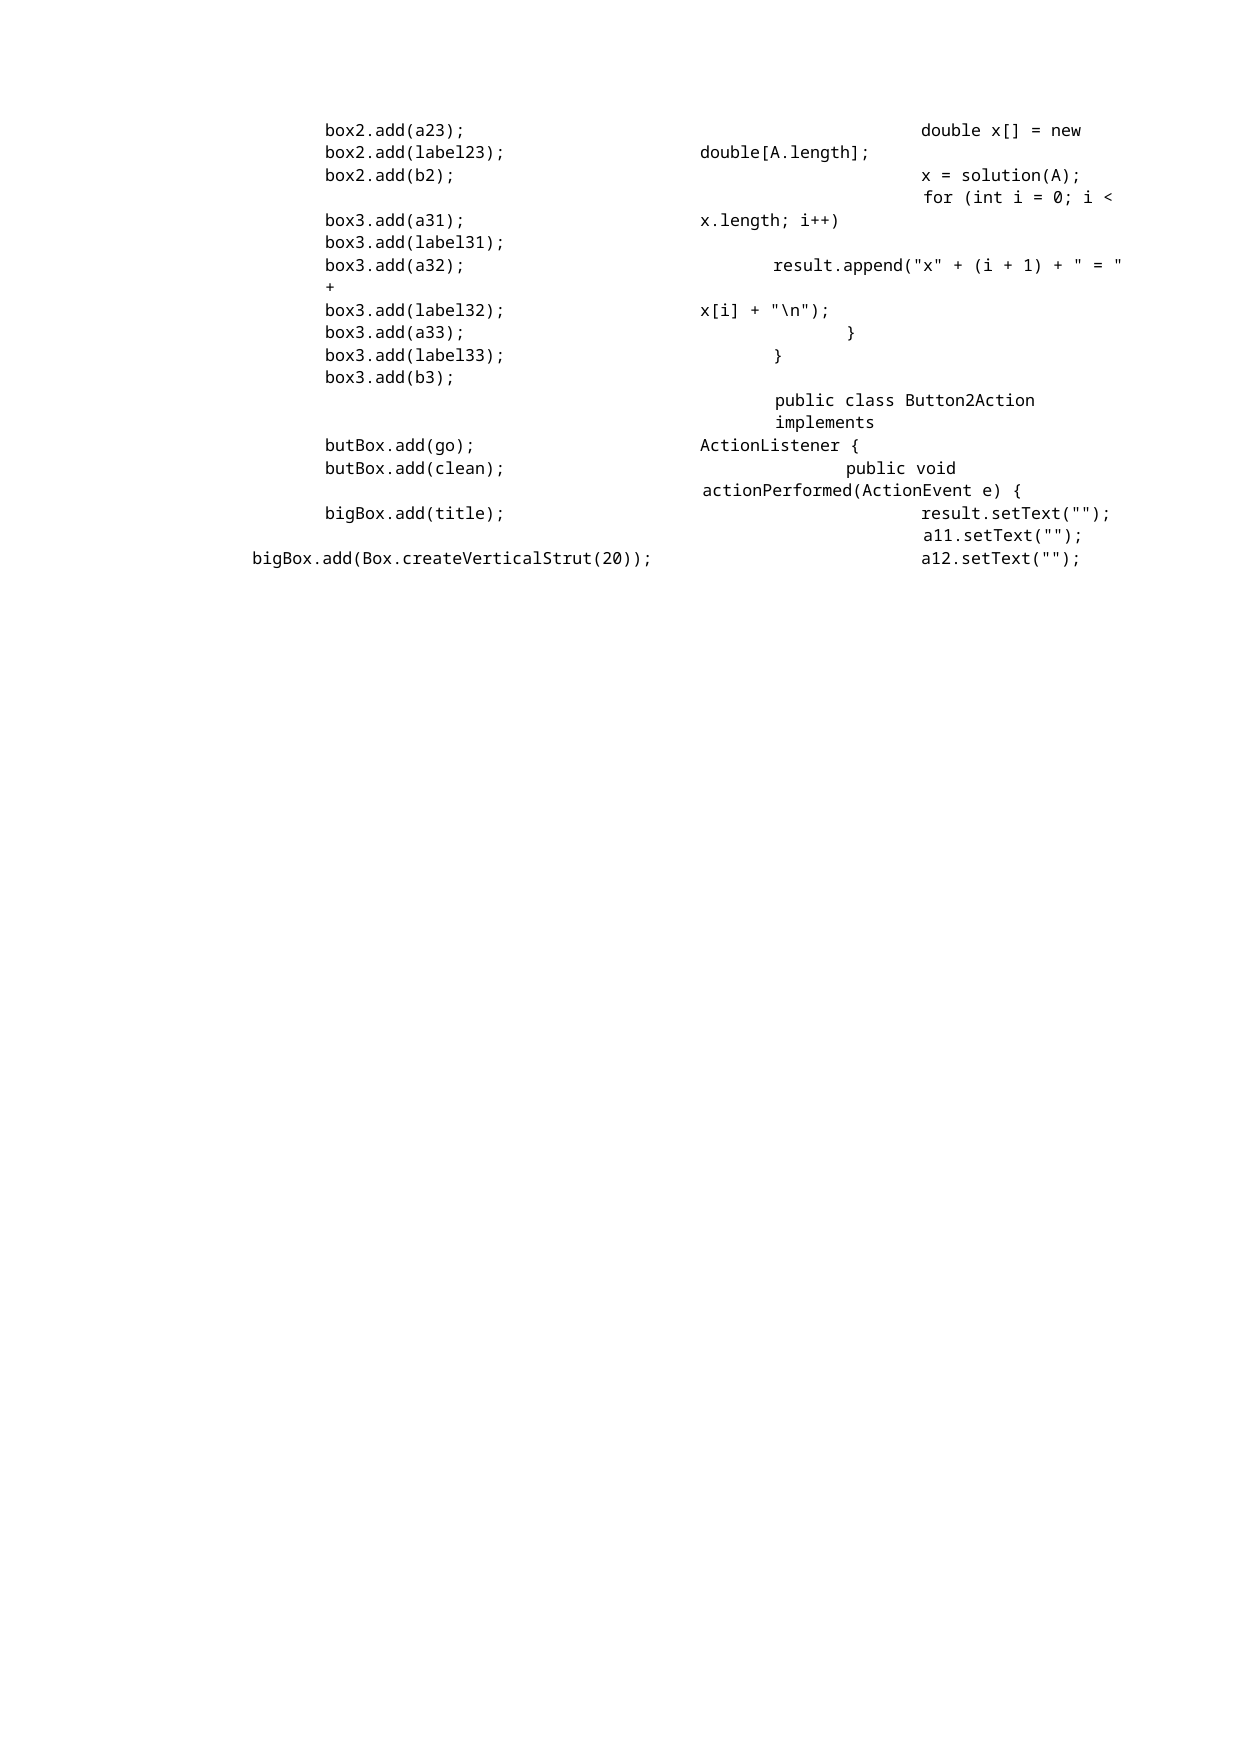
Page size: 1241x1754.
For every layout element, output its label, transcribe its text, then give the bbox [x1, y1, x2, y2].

text box3.add(a31); x.length; i++) [325, 208, 1142, 231]
text actionPerformed(ActionEvent e) { [702, 479, 1142, 502]
text box3.add(a33); } [325, 321, 1142, 343]
text a11.setText(""); [923, 524, 1142, 547]
text box2.add(a23); double x[] = new [325, 118, 1142, 141]
text box3.add(label33); } [325, 343, 1142, 366]
text box3.add(a32); result.append("x" + (i + 1) + " = " + [325, 253, 1142, 298]
text box3.add(label32); x[i] + "\n"); [325, 298, 1142, 321]
text for (int i = 0; i < [923, 186, 1142, 208]
text public class Button2Action implements [775, 388, 1142, 434]
text box3.add(label31); [325, 231, 1142, 253]
text box3.add(b3); [325, 366, 1142, 388]
text bigBox.add(title); result.setText(""); [325, 502, 1142, 524]
text butBox.add(clean); public void [325, 456, 1142, 479]
text box2.add(label23); double[A.length]; [325, 141, 1142, 163]
text bigBox.add(Box.createVerticalStrut(20)); a12.setText(""); [252, 547, 1142, 569]
text box2.add(b2); x = solution(A); [325, 163, 1142, 186]
text butBox.add(go); ActionListener { [325, 434, 1142, 456]
